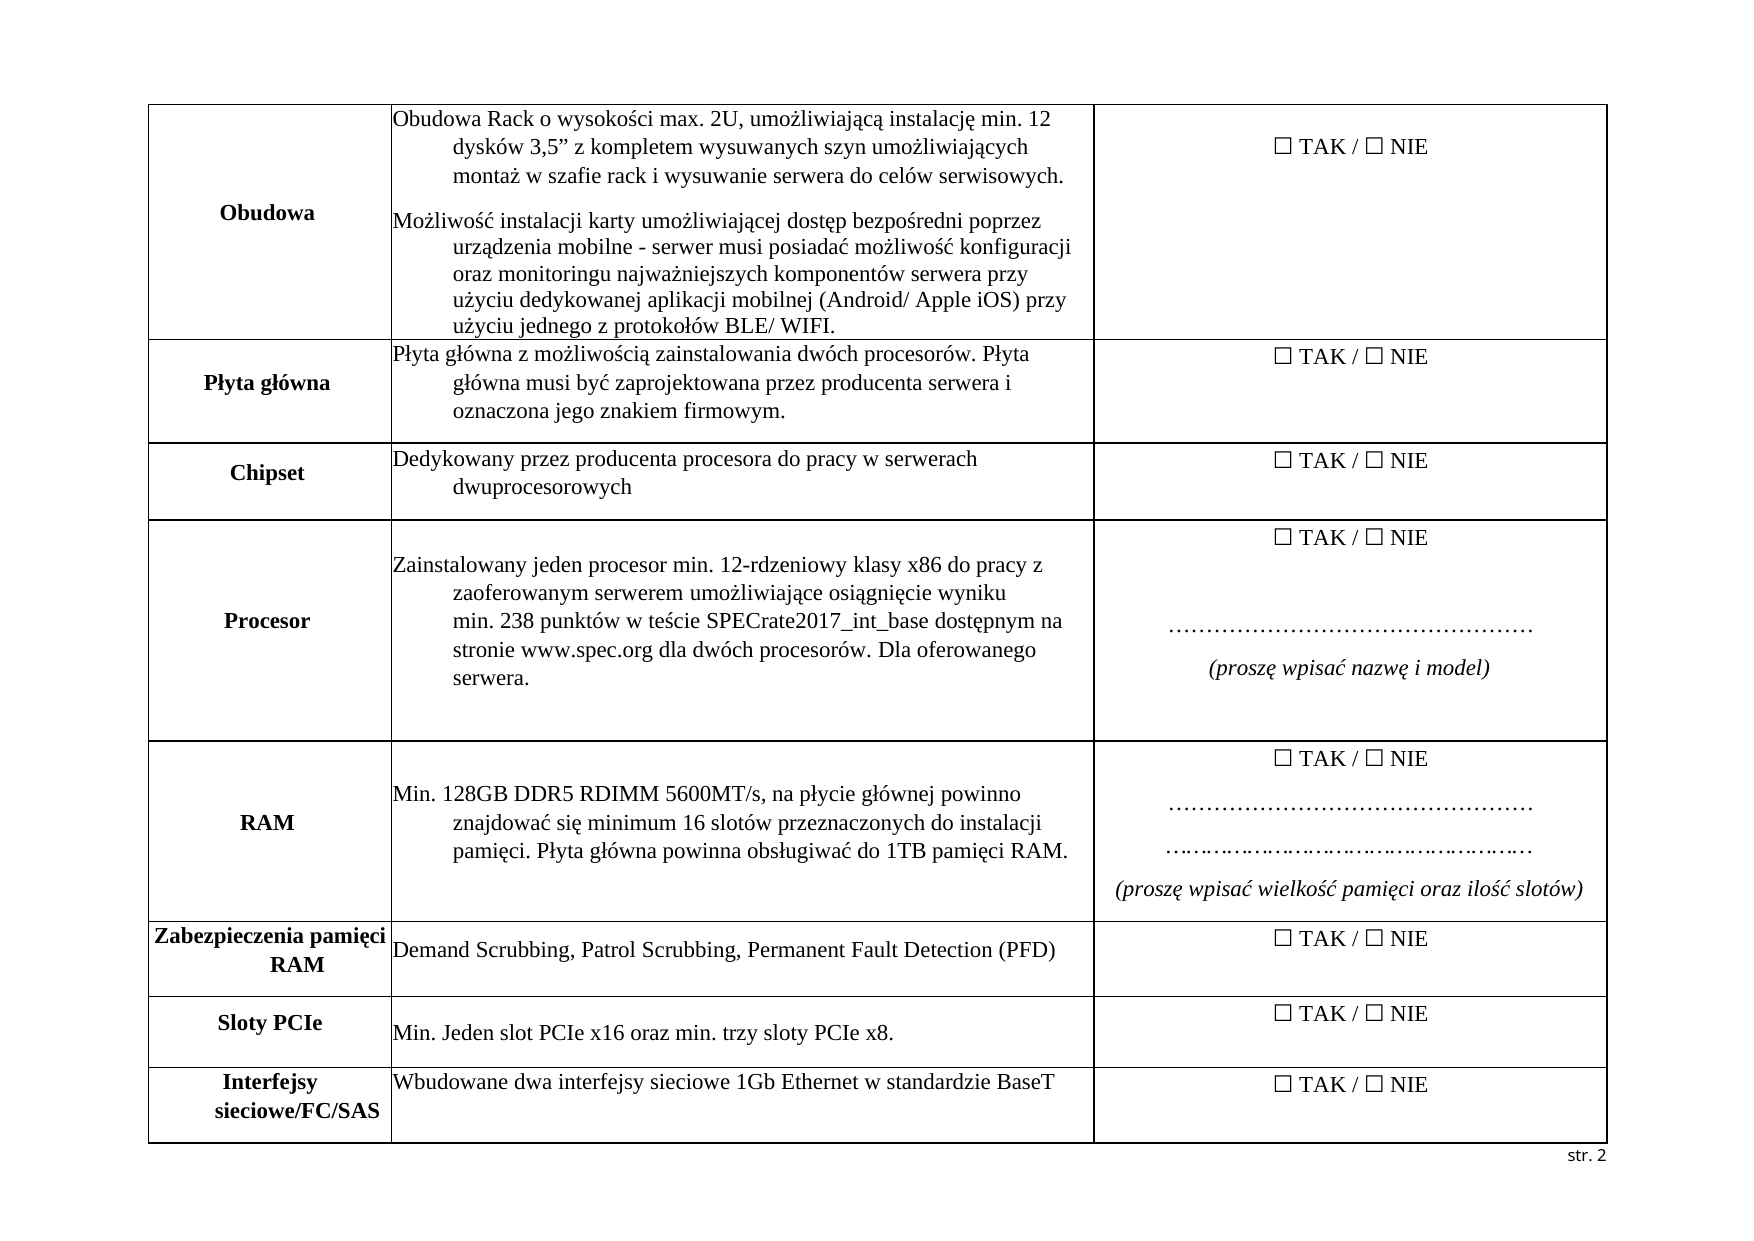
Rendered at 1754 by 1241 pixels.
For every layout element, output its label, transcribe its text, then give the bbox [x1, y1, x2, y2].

table_cell Obudowa Rack o wysokości max. 2U, umożliwiającą instalację min. 12 dysków 3,5” z kompletem wysuwanych szyn umożliwiających montaż w szafie rack i wysuwanie serwera do celów serwisowych. Możliwość instalacji karty umożliwiającej dostęp bezpośredni poprzez urządzenia mobilne - serwer musi posiadać możliwość konfiguracji oraz monitoringu najważniejszych komponentów serwera przy użyciu dedykowanej aplikacji mobilnej (Android/ Apple iOS) przy użyciu jednego z protokołów BLE/ WIFI. [392, 105, 1093, 339]
table_cell Procesor [149, 521, 391, 740]
table_cell TAK / NIE [1095, 444, 1606, 519]
table_cell TAK / NIE [1095, 340, 1606, 442]
table_cell Płyta główna [149, 340, 391, 442]
table_cell Sloty PCIe [149, 997, 391, 1067]
table_cell Min. 128GB DDR5 RDIMM 5600MT/s, na płycie głównej powinno znajdować się minimum 16 slotów przeznaczonych do instalacji pamięci. Płyta główna powinna obsługiwać do 1TB pamięci RAM. [392, 742, 1093, 921]
table_cell TAK / NIE [1095, 997, 1606, 1067]
table_cell Zainstalowany jeden procesor min. 12-rdzeniowy klasy x86 do pracy z zaoferowanym serwerem umożliwiające osiągnięcie wyniku min. 238 punktów w teście SPECrate2017_int_base dostępnym na stronie www.spec.org dla dwóch procesorów. Dla oferowanego serwera. [392, 521, 1093, 740]
table_cell TAK / NIE [1095, 922, 1606, 996]
table_cell Demand Scrubbing, Patrol Scrubbing, Permanent Fault Detection (PFD) [392, 922, 1093, 996]
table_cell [149, 1068, 391, 1142]
table_cell Dedykowany przez producenta procesora do pracy w serwerach dwuprocesorowych [392, 444, 1093, 519]
table_cell TAK / NIE ………………………………………… (proszę wpisać nazwę i model) [1095, 521, 1606, 740]
table_cell TAK / NIE [1095, 1068, 1606, 1142]
table_cell Obudowa [149, 105, 391, 339]
table_cell Płyta główna z możliwością zainstalowania dwóch procesorów. Płyta główna musi być zaprojektowana przez producenta serwera i oznaczona jego znakiem firmowym. [392, 340, 1093, 442]
table_cell RAM [149, 742, 391, 921]
table_cell TAK / NIE ………………………………………… ……………………………………………… (proszę wpisać wielkość pamięci oraz ilość slotów) [1095, 742, 1606, 921]
table_cell TAK / NIE [1095, 105, 1606, 339]
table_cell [392, 1068, 1093, 1142]
table_cell Chipset [149, 444, 391, 519]
table_cell Min. Jeden slot PCIe x16 oraz min. trzy sloty PCIe x8. [392, 997, 1093, 1067]
table_cell Zabezpieczenia pamięci RAM [149, 922, 391, 996]
